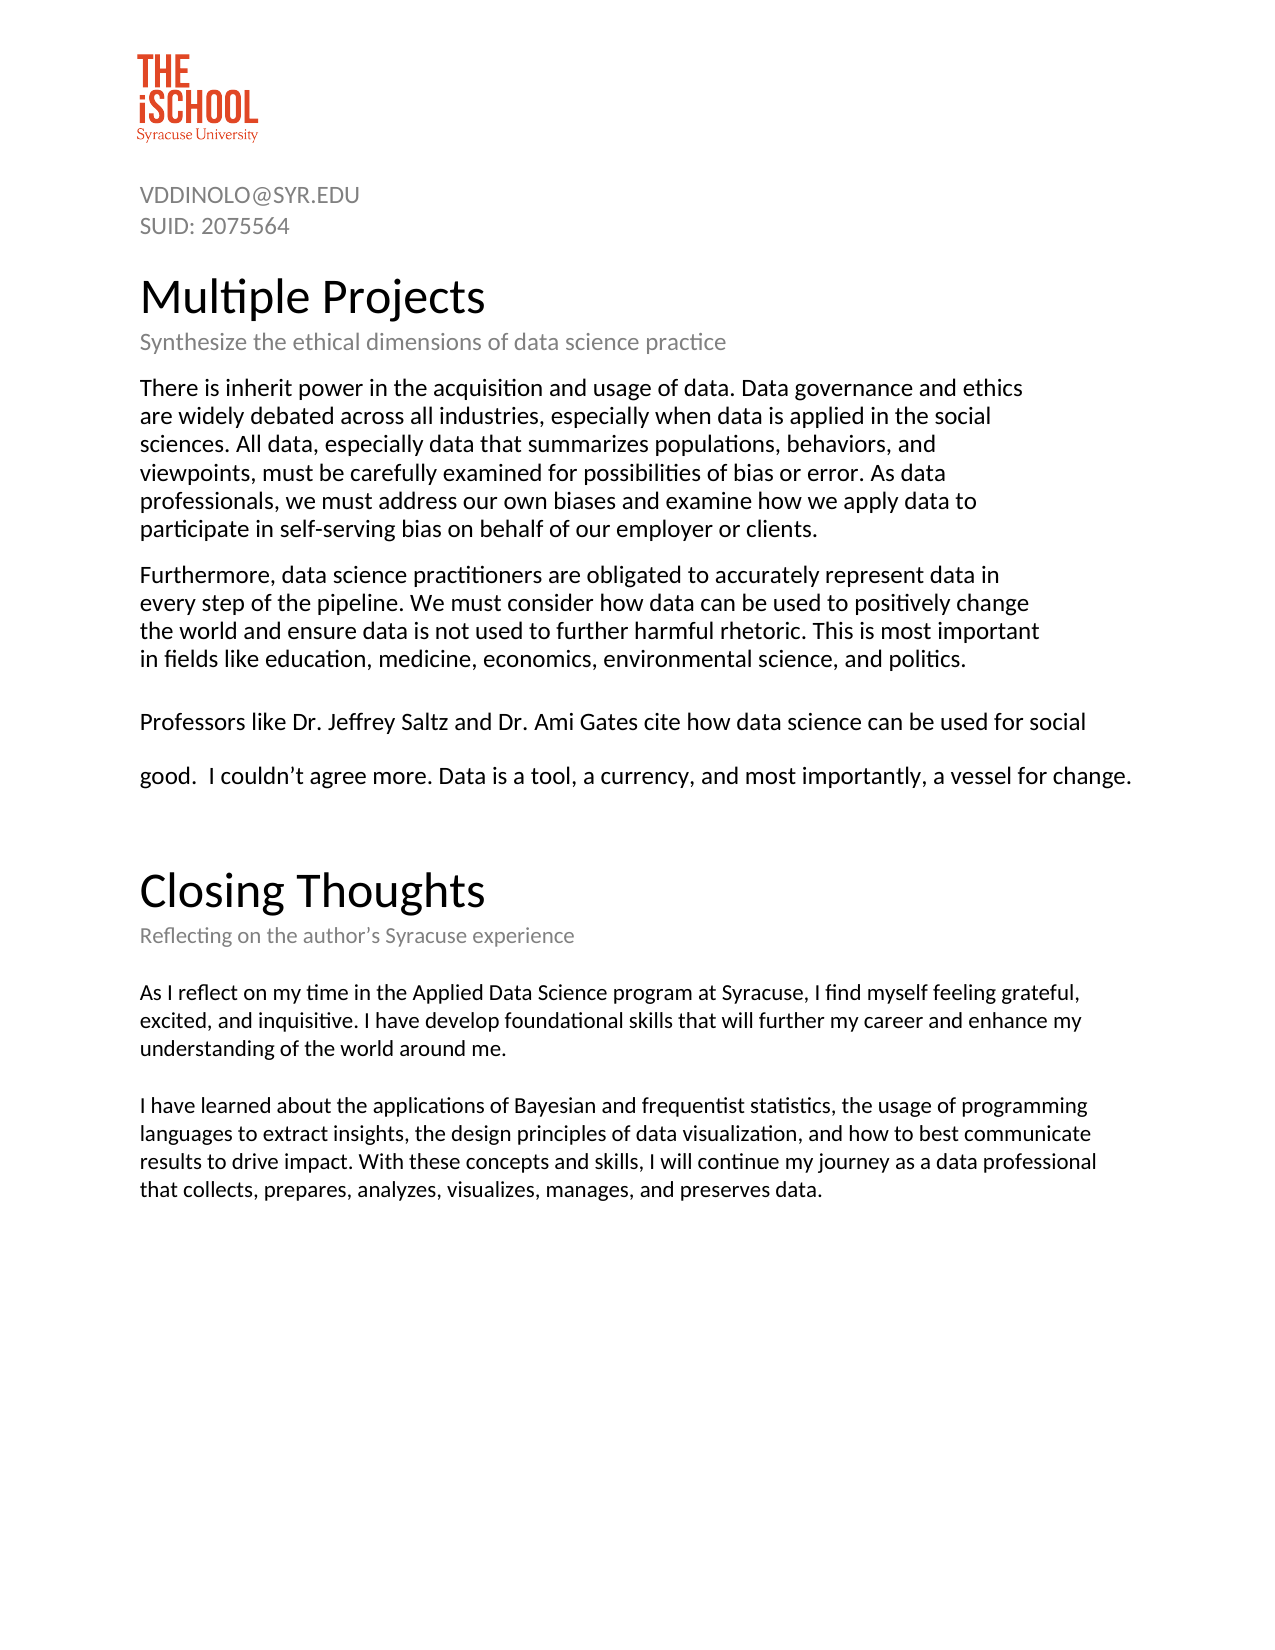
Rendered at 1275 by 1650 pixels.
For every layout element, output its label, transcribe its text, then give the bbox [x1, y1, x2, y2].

text Reflecting on the author’s Syracuse experience [139, 921, 1135, 949]
text Multiple Projects [139, 265, 1135, 326]
text Closing Thoughts [139, 859, 1135, 920]
text As I reflect on my time in the Applied Data Science program at Syracuse, I find myself feeling grateful, excited, and inquisitive. I have develop foundational skills that will further my career and enhance my understanding of the world around me. [139, 978, 1135, 1062]
text Furthermore, data science practitioners are obligated to accurately represent data in every step of the pipeline. We must consider how data can be used to positively change the world and ensure data is not used to further harmful rhetoric. This is most important in fields like education, medicine, economics, environmental science, and politics. [139, 561, 1053, 674]
picture [129, 45, 261, 149]
text Professors like Dr. Jeffrey Saltz and Dr. Ami Gates cite how data science can be used for social good. I couldn’t agree more. Data is a tool, a currency, and most importantly, a vessel for change. [139, 706, 1135, 797]
text There is inherit power in the acquisition and usage of data. Data governance and ethics are widely debated across all industries, especially when data is applied in the social sciences. All data, especially data that summarizes populations, behaviors, and viewpoints, must be carefully examined for possibilities of bias or error. As data professionals, we must address our own biases and examine how we apply data to participate in self-serving bias on behalf of our employer or clients. [139, 373, 1053, 544]
text I have learned about the applications of Bayesian and frequentist statistics, the usage of programming languages to extract insights, the design principles of data visualization, and how to best communicate results to drive impact. With these concepts and skills, I will continue my journey as a data professional that collects, prepares, analyzes, visualizes, manages, and preserves data. [139, 1091, 1135, 1203]
text Synthesize the ethical dimensions of data science practice [139, 327, 1135, 357]
